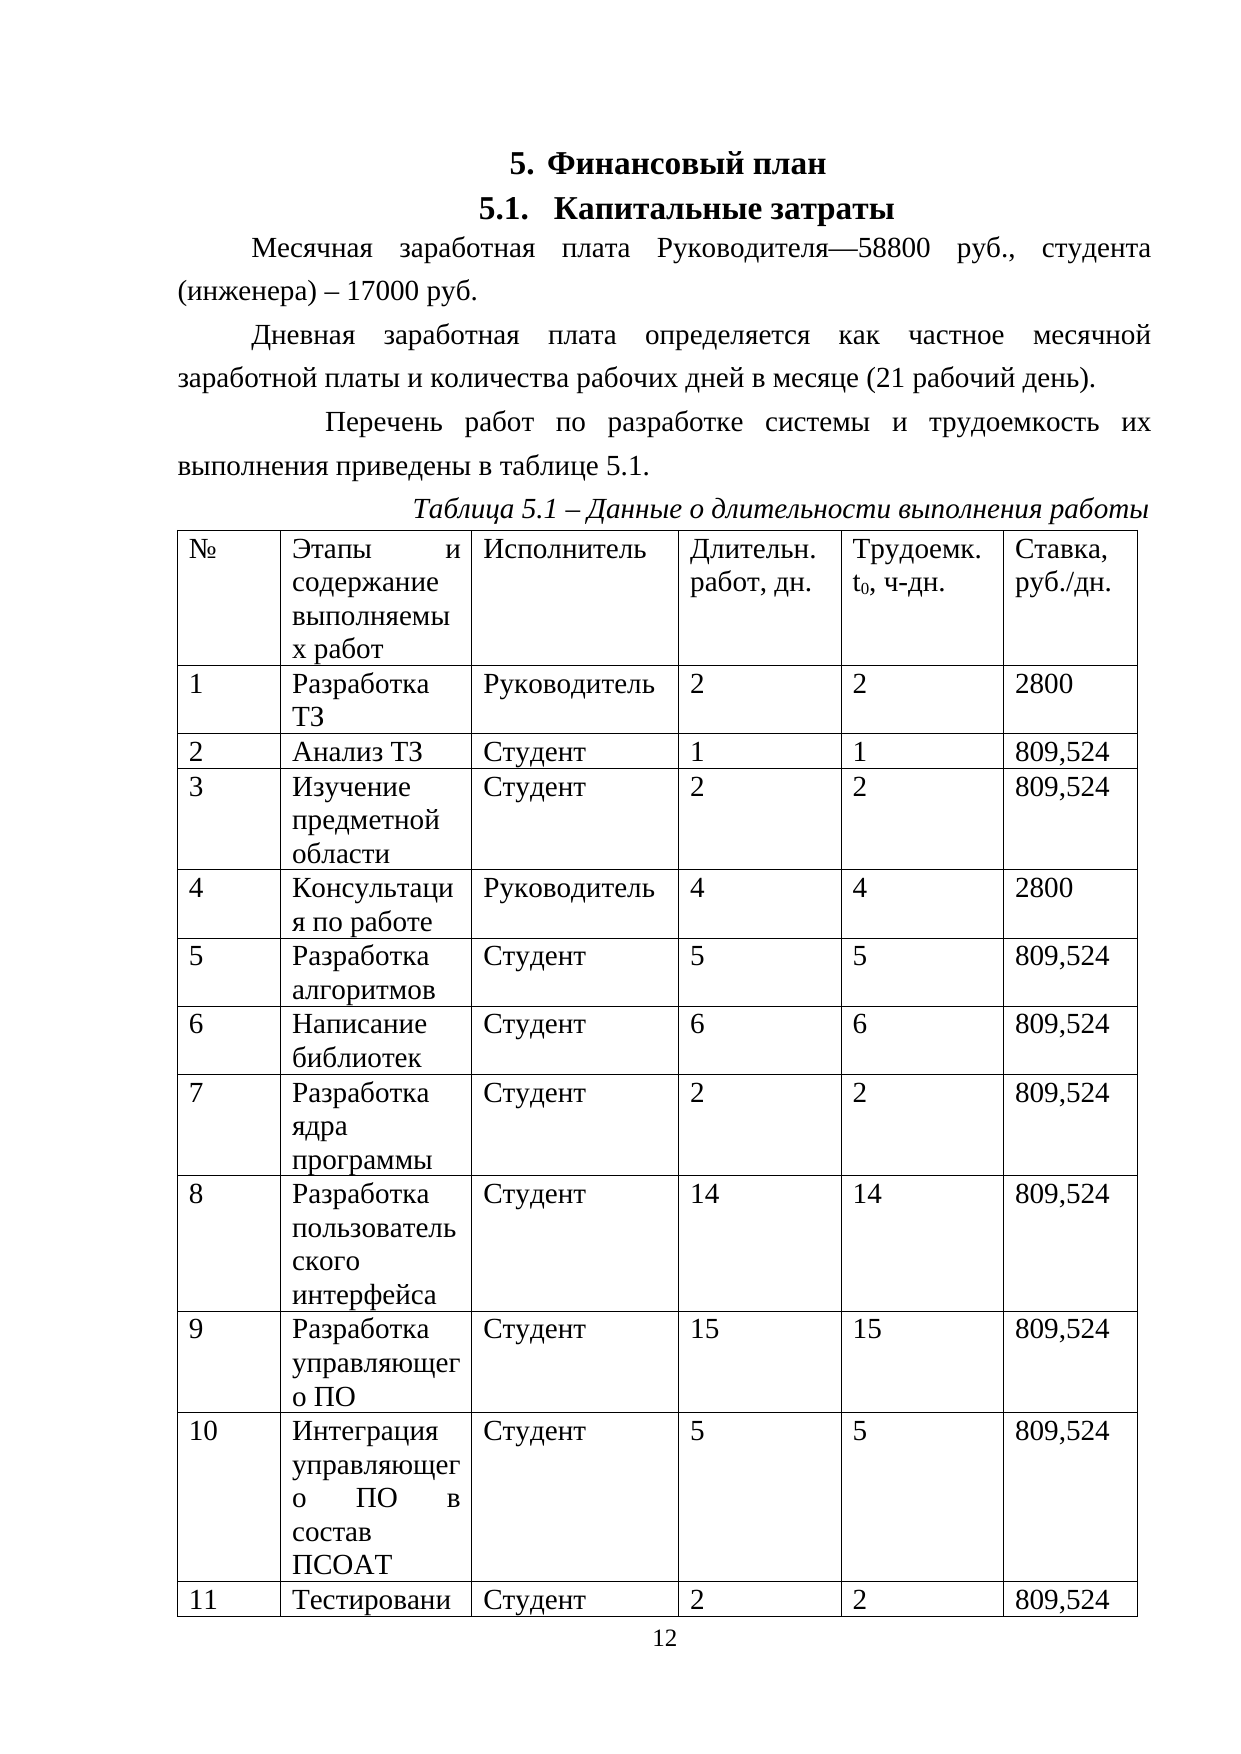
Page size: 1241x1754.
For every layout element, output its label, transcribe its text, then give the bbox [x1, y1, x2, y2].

table_cell 4 [178, 870, 280, 937]
table_cell 4 [842, 870, 1003, 937]
table_header Длительн. работ, дн. [679, 531, 841, 665]
table_cell 2 [842, 666, 1003, 733]
table_cell 7 [178, 1075, 280, 1175]
text Месячная заработная плата Руководителя—58800 руб., студента (инженера) – 17000 руб. [177, 230, 1152, 307]
table_cell 11 [178, 1582, 280, 1616]
table_header Этапы и содержание выполняемых работ [281, 531, 471, 665]
table_cell 10 [178, 1413, 280, 1581]
table_cell 2 [842, 769, 1003, 869]
table_cell 4 [679, 870, 841, 937]
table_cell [281, 1582, 471, 1616]
text Дневная заработная плата определяется как частное месячной заработной платы и количества рабочих дней в месяце (21 рабочий день). [177, 317, 1152, 394]
table_cell Студент [472, 1007, 678, 1074]
table_cell 15 [679, 1312, 841, 1412]
table_cell 5 [679, 1413, 841, 1581]
table_cell 809,524 [1004, 1582, 1137, 1616]
table_cell 5 [842, 1413, 1003, 1581]
table_cell Руководитель [472, 666, 678, 733]
table_cell 9 [178, 1312, 280, 1412]
table_cell Студент [472, 1582, 678, 1616]
table_cell Интеграция управляющего ПО в состав ПСОАТ [281, 1413, 471, 1581]
table_header № [178, 531, 280, 665]
table_cell 2 [178, 734, 280, 768]
table_cell 14 [679, 1176, 841, 1311]
table_cell 809,524 [1004, 1007, 1137, 1074]
table_cell 809,524 [1004, 734, 1137, 768]
table_cell Руководитель [472, 870, 678, 937]
table_cell Изучение предметной области [281, 769, 471, 869]
table_cell 809,524 [1004, 1413, 1137, 1581]
table_cell 5 [842, 939, 1003, 1006]
table_cell Разработка алгоритмов [281, 939, 471, 1006]
table_cell 1 [842, 734, 1003, 768]
table_header Исполнитель [472, 531, 678, 665]
table_cell Разработка пользовательского интерфейса [281, 1176, 471, 1311]
table_cell 2 [842, 1075, 1003, 1175]
table_cell 2 [679, 1582, 841, 1616]
table_cell 6 [679, 1007, 841, 1074]
table_cell 5 [178, 939, 280, 1006]
table_header Трудоемк. t0, ч-дн. [842, 531, 1003, 665]
table_cell 6 [178, 1007, 280, 1074]
table_cell 2 [679, 1075, 841, 1175]
table_cell Студент [472, 1312, 678, 1412]
table_cell Разработка ТЗ [281, 666, 471, 733]
table_cell Студент [472, 939, 678, 1006]
table_cell 8 [178, 1176, 280, 1311]
table_cell 809,524 [1004, 769, 1137, 869]
subtitle Финансовый план [184, 143, 1152, 181]
table_cell Студент [472, 1413, 678, 1581]
table_cell 6 [842, 1007, 1003, 1074]
table_cell 2800 [1004, 870, 1137, 937]
table_cell 14 [842, 1176, 1003, 1311]
table_cell 5 [679, 939, 841, 1006]
table_cell Написание библиотек [281, 1007, 471, 1074]
table_cell 2800 [1004, 666, 1137, 733]
table_cell 2 [679, 666, 841, 733]
table_cell Разработка управляющего ПО [281, 1312, 471, 1412]
table_cell Консультация по работе [281, 870, 471, 937]
table_cell Студент [472, 734, 678, 768]
subtitle Капитальные затраты [222, 189, 1152, 227]
table_cell 2 [679, 769, 841, 869]
table_cell Разработка ядра программы [281, 1075, 471, 1175]
table_cell Студент [472, 769, 678, 869]
table_cell Анализ ТЗ [281, 734, 471, 768]
table_cell Студент [472, 1075, 678, 1175]
table_cell 3 [178, 769, 280, 869]
table_cell 15 [842, 1312, 1003, 1412]
table_header Ставка, руб./дн. [1004, 531, 1137, 665]
table_cell 1 [178, 666, 280, 733]
table_cell Студент [472, 1176, 678, 1311]
table_cell 809,524 [1004, 1312, 1137, 1412]
table_cell 809,524 [1004, 1176, 1137, 1311]
text Таблица 5.1 – Данные о длительности выполнения работы [177, 491, 1152, 525]
table_cell 809,524 [1004, 939, 1137, 1006]
text Перечень работ по разработке системы и трудоемкость их выполнения приведены в таблице 5.1. [177, 404, 1152, 481]
table_cell 809,524 [1004, 1075, 1137, 1175]
table_cell 1 [679, 734, 841, 768]
table_cell 2 [842, 1582, 1003, 1616]
